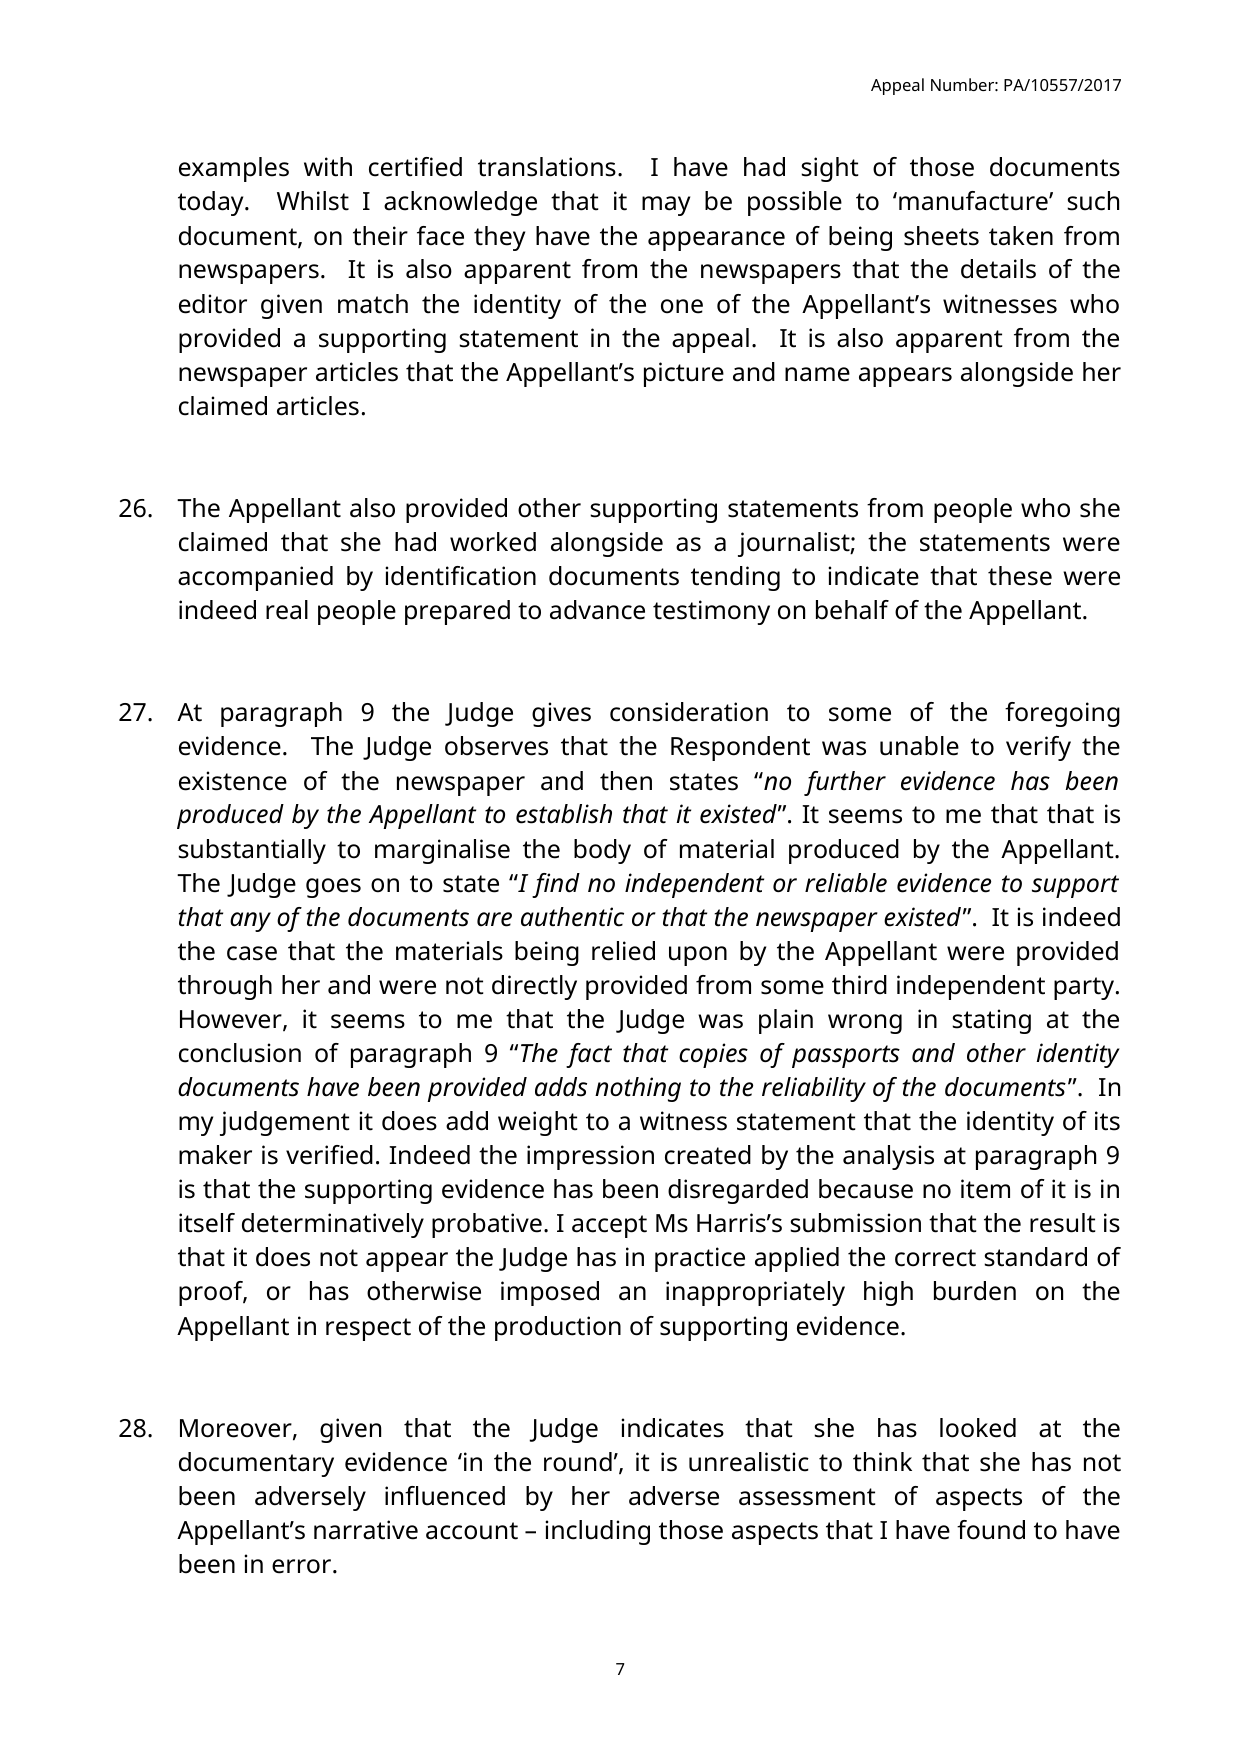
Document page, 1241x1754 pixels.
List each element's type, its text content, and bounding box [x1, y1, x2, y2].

text 27. At paragraph 9 the Judge gives consideration to some of the foregoing evidence. The Judge observes that the Respondent was unable to verify the existence of the newspaper and then states “no further evidence has been produced by the Appellant to establish that it existed”. It seems to me that that is substantially to marginalise the body of material produced by the Appellant. The Judge goes on to state “I find no independent or reliable evidence to support that any of the documents are authentic or that the newspaper existed”. It is indeed the case that the materials being relied upon by the Appellant were provided through her and were not directly provided from some third independent party. However, it seems to me that the Judge was plain wrong in stating at the conclusion of paragraph 9 “The fact that copies of passports and other identity documents have been provided adds nothing to the reliability of the documents”. In my judgement it does add weight to a witness statement that the identity of its maker is verified. Indeed the impression created by the analysis at paragraph 9 is that the supporting evidence has been disregarded because no item of it is in itself determinatively probative. I accept Ms Harris’s submission that the result is that it does not appear the Judge has in practice applied the correct standard of proof, or has otherwise imposed an inappropriately high burden on the Appellant in respect of the production of supporting evidence. [118, 695, 1122, 1342]
text 28. Moreover, given that the Judge indicates that she has looked at the documentary evidence ‘in the round’, it is unrealistic to think that she has not been adversely influenced by her adverse assessment of aspects of the Appellant’s narrative account – including those aspects that I have found to have been in error. [118, 1410, 1122, 1581]
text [118, 150, 1122, 422]
text 26. The Appellant also provided other supporting statements from people who she claimed that she had worked alongside as a journalist; the statements were accompanied by identification documents tending to indicate that these were indeed real people prepared to advance testimony on behalf of the Appellant. [118, 491, 1122, 627]
